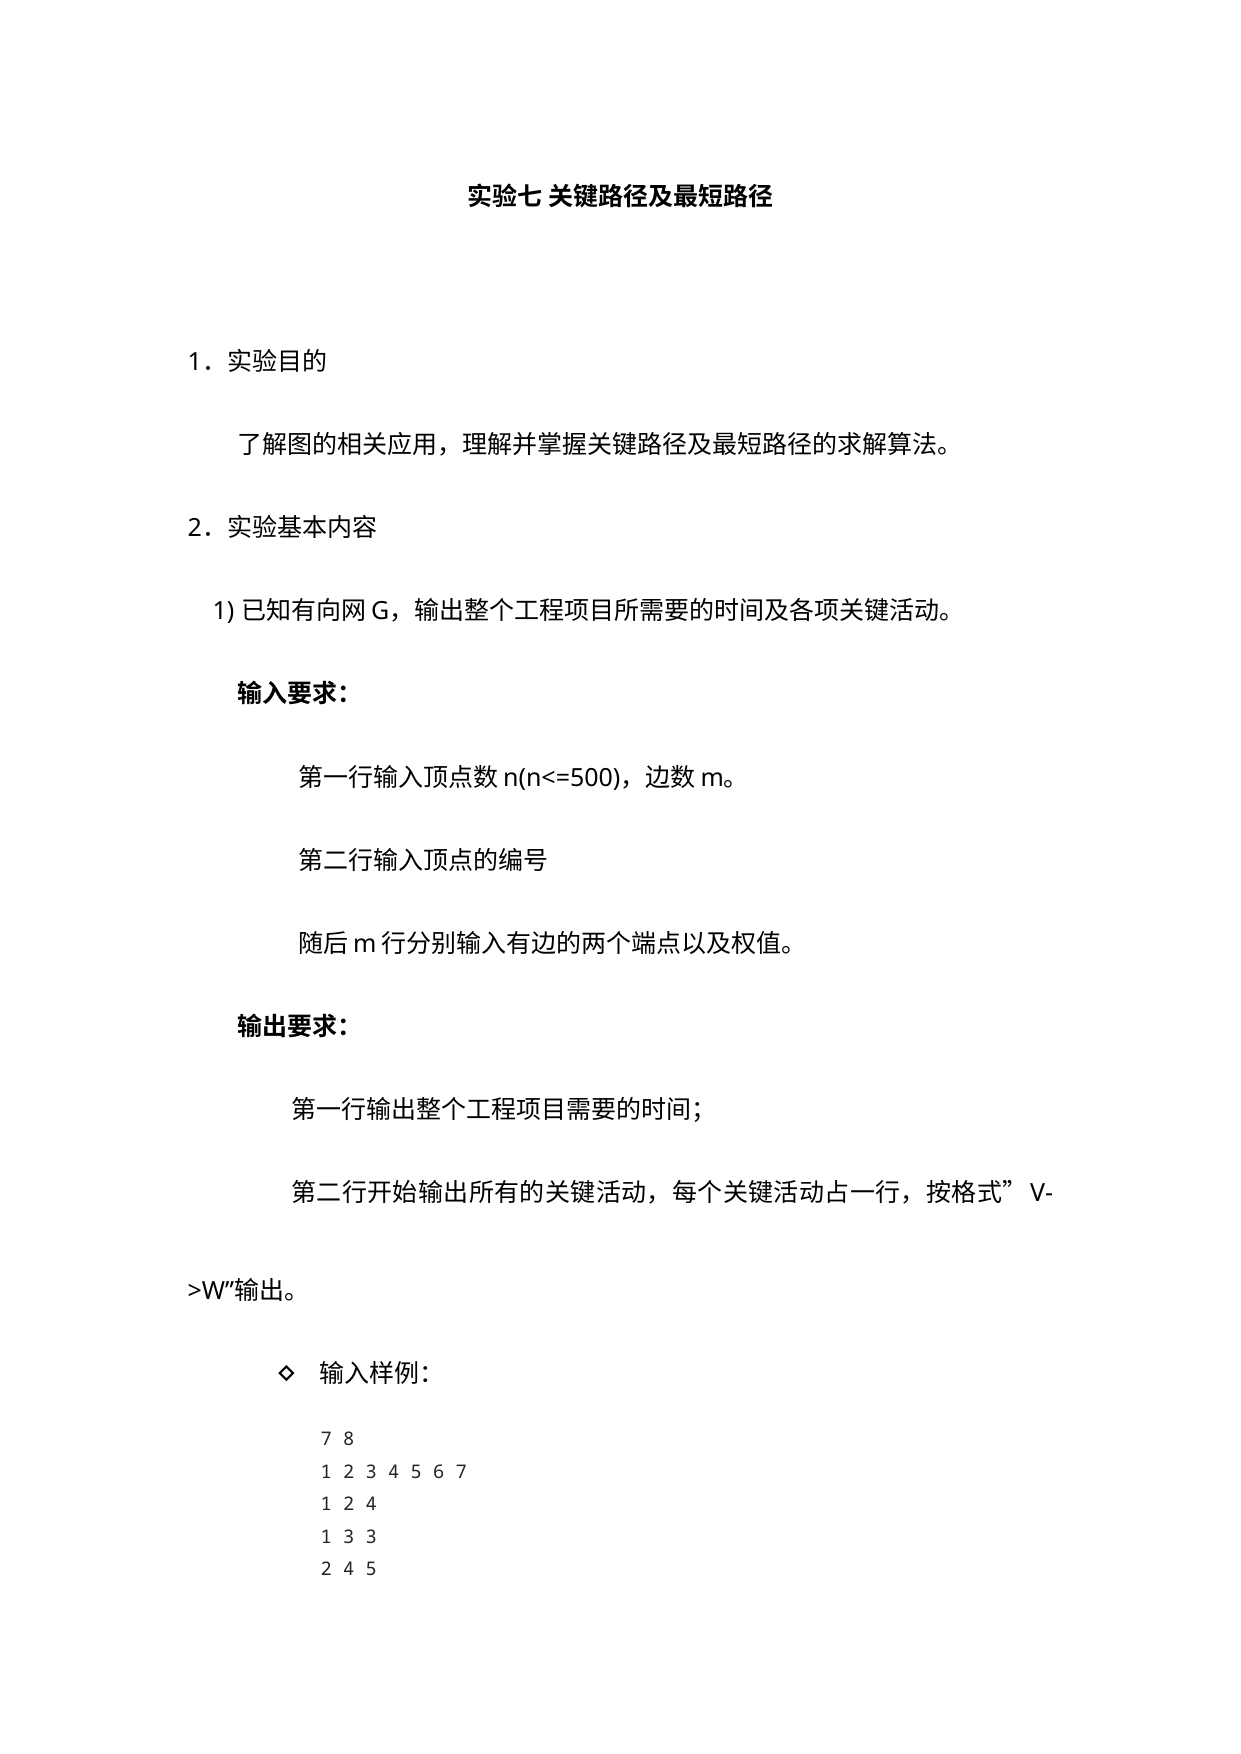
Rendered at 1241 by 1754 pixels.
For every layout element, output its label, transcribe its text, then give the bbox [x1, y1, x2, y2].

text 第一行输入顶点数n(n<=500)，边数m。 [298, 743, 1053, 808]
text 了解图的相关应用，理解并掌握关键路径及最短路径的求解算法。 [187, 410, 1053, 475]
text 实验七 关键路径及最短路径 [187, 162, 1053, 227]
text 第二行输入顶点的编号 [298, 826, 1053, 891]
text 1) 已知有向网G，输出整个工程项目所需要的时间及各项关键活动。 [187, 576, 1053, 641]
text 1 2 4 [320, 1487, 1053, 1519]
list 输入样例： [275, 1339, 1053, 1404]
text 输入要求： [187, 659, 1053, 724]
text 第二行开始输出所有的关键活动，每个关键活动占一行，按格式”V->W”输出。 [187, 1158, 1053, 1321]
text 1 2 3 4 5 6 7 [320, 1454, 1053, 1487]
text 随后m行分别输入有边的两个端点以及权值。 [298, 909, 1053, 974]
text 1 3 3 [320, 1519, 1053, 1552]
text 1．实验目的 [187, 327, 1053, 392]
text 输出要求： [187, 992, 1053, 1057]
text 2 4 5 [320, 1552, 1053, 1584]
text 7 8 [320, 1422, 1053, 1454]
text 2．实验基本内容 [187, 493, 1053, 558]
text 第一行输出整个工程项目需要的时间； [187, 1075, 1053, 1140]
